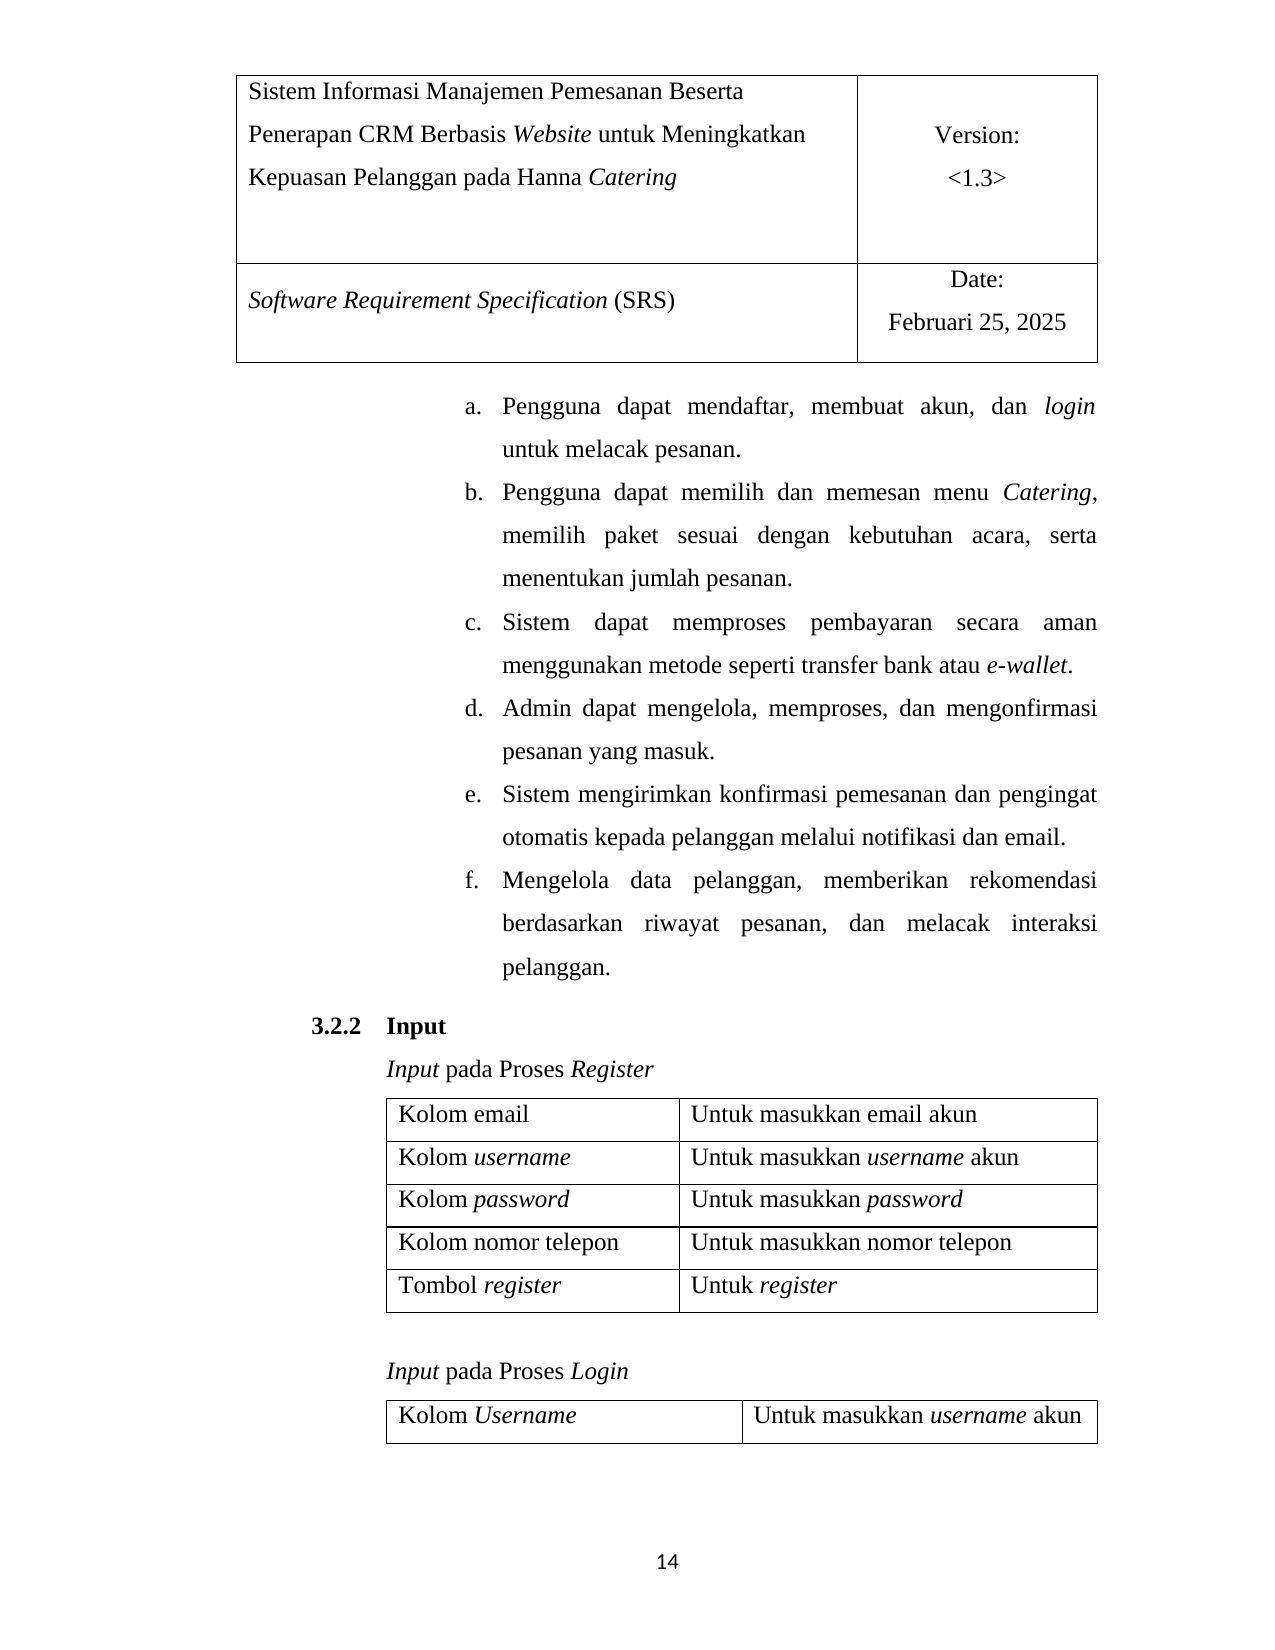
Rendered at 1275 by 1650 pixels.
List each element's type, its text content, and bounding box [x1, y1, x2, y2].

subtitle Input [311, 1011, 1098, 1040]
table_header Untuk masukkan username akun [743, 1401, 1097, 1442]
list Mengelola data pelanggan, memberikan rekomendasi berdasarkan riwayat pesanan, dan melacak interaksi pelanggan. [464, 865, 1098, 980]
list Pengguna dapat mendaftar, membuat akun, dan login untuk melacak pesanan. [464, 391, 1098, 463]
list Pengguna dapat memilih dan memesan menu Catering, memilih paket sesuai dengan kebutuhan acara, serta menentukan jumlah pesanan. [464, 477, 1098, 592]
table_cell Untuk masukkan nomor telepon [680, 1228, 1097, 1269]
table_cell Kolom username [387, 1142, 679, 1183]
table_cell Tombol register [387, 1270, 679, 1312]
table_cell Kolom nomor telepon [387, 1228, 679, 1269]
text Input pada Proses Register [386, 1054, 1098, 1083]
table_header Kolom email [387, 1099, 679, 1141]
list Sistem mengirimkan konfirmasi pemesanan dan pengingat otomatis kepada pelanggan melalui notifikasi dan email. [464, 779, 1098, 851]
table_cell Untuk masukkan username akun [680, 1142, 1097, 1183]
table_header Untuk masukkan email akun [680, 1099, 1097, 1141]
list Admin dapat mengelola, memproses, dan mengonfirmasi pesanan yang masuk. [464, 693, 1098, 765]
table_cell Untuk masukkan password [680, 1185, 1097, 1226]
table_cell Untuk register [680, 1270, 1097, 1312]
text Input pada Proses Login [386, 1356, 1098, 1385]
table_cell Kolom password [387, 1185, 679, 1226]
list Sistem dapat memproses pembayaran secara aman menggunakan metode seperti transfer bank atau e-wallet. [464, 607, 1098, 678]
table_header Kolom Username [387, 1401, 742, 1442]
